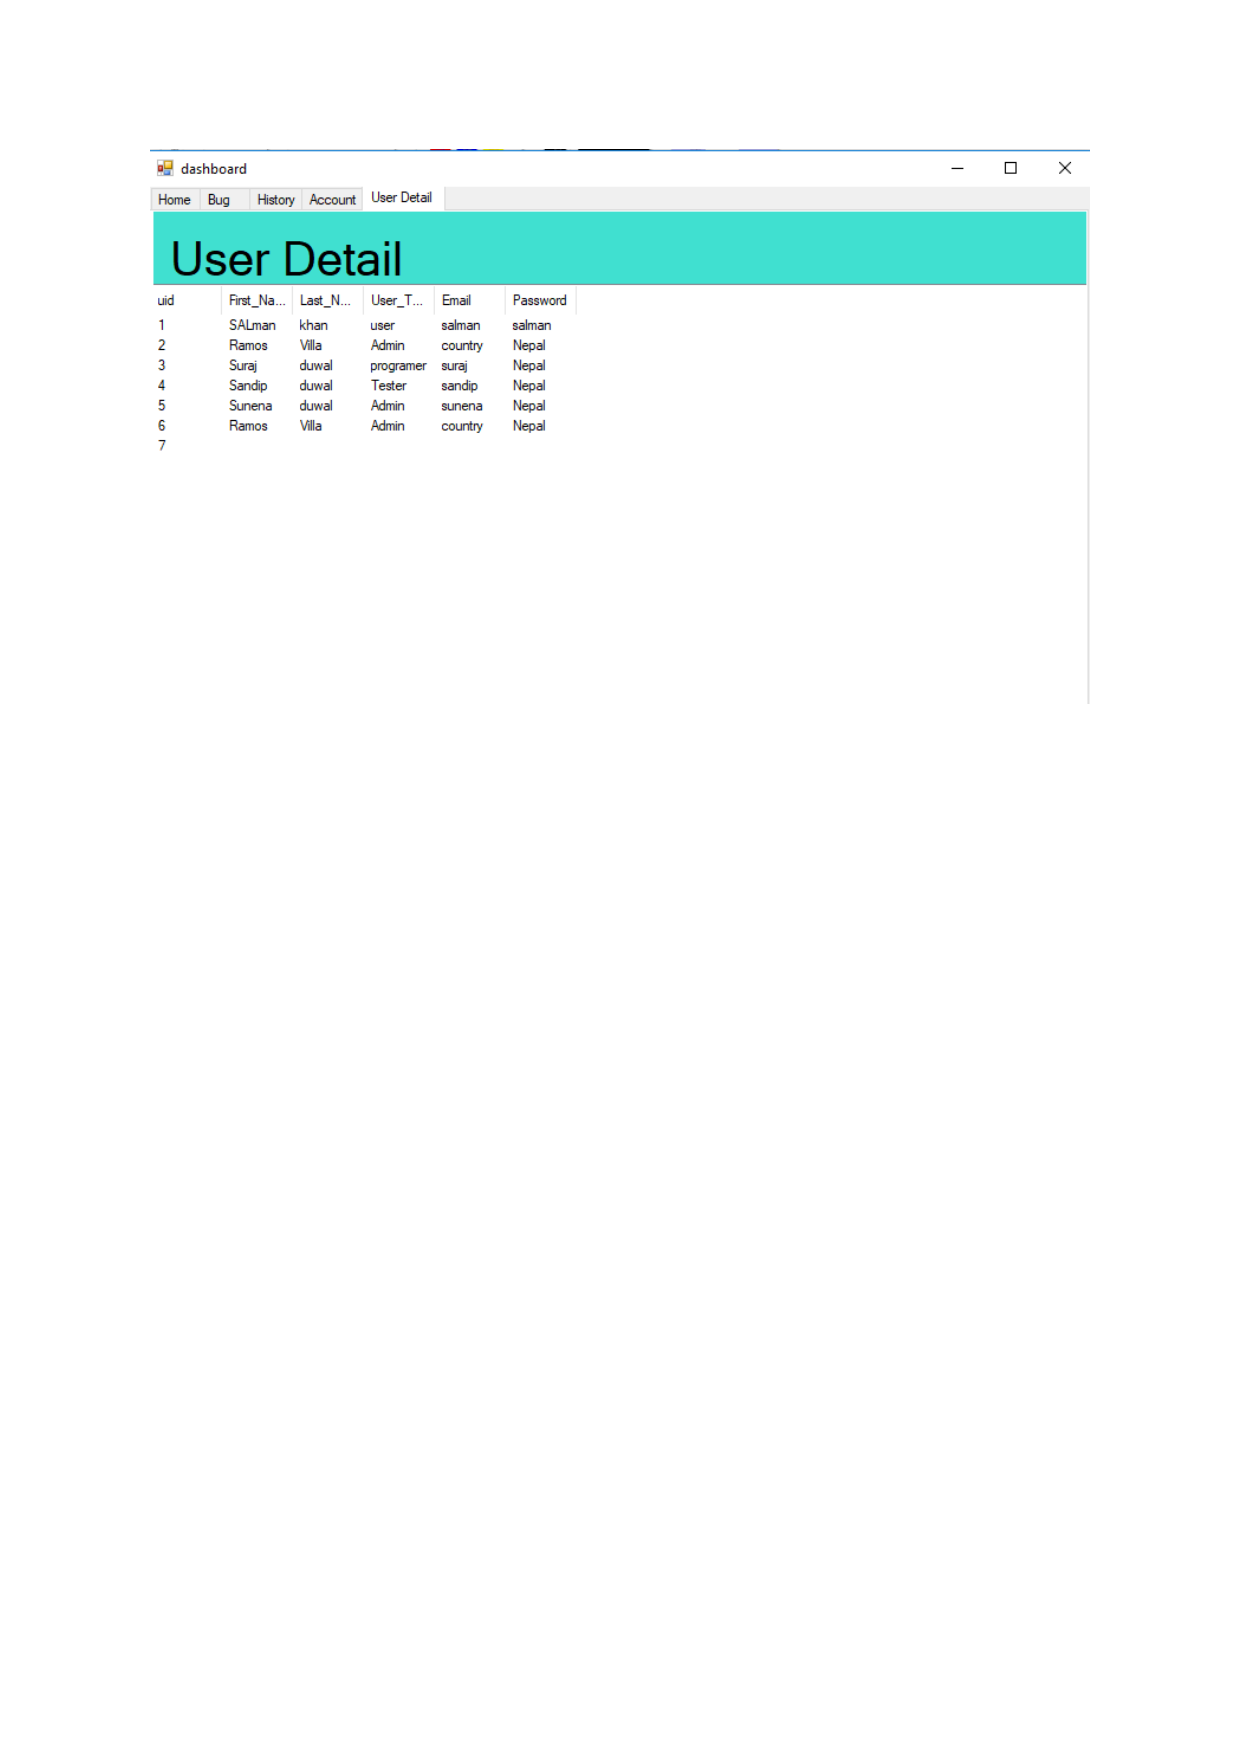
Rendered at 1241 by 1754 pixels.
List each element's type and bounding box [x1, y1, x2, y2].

picture [150, 149, 1090, 704]
